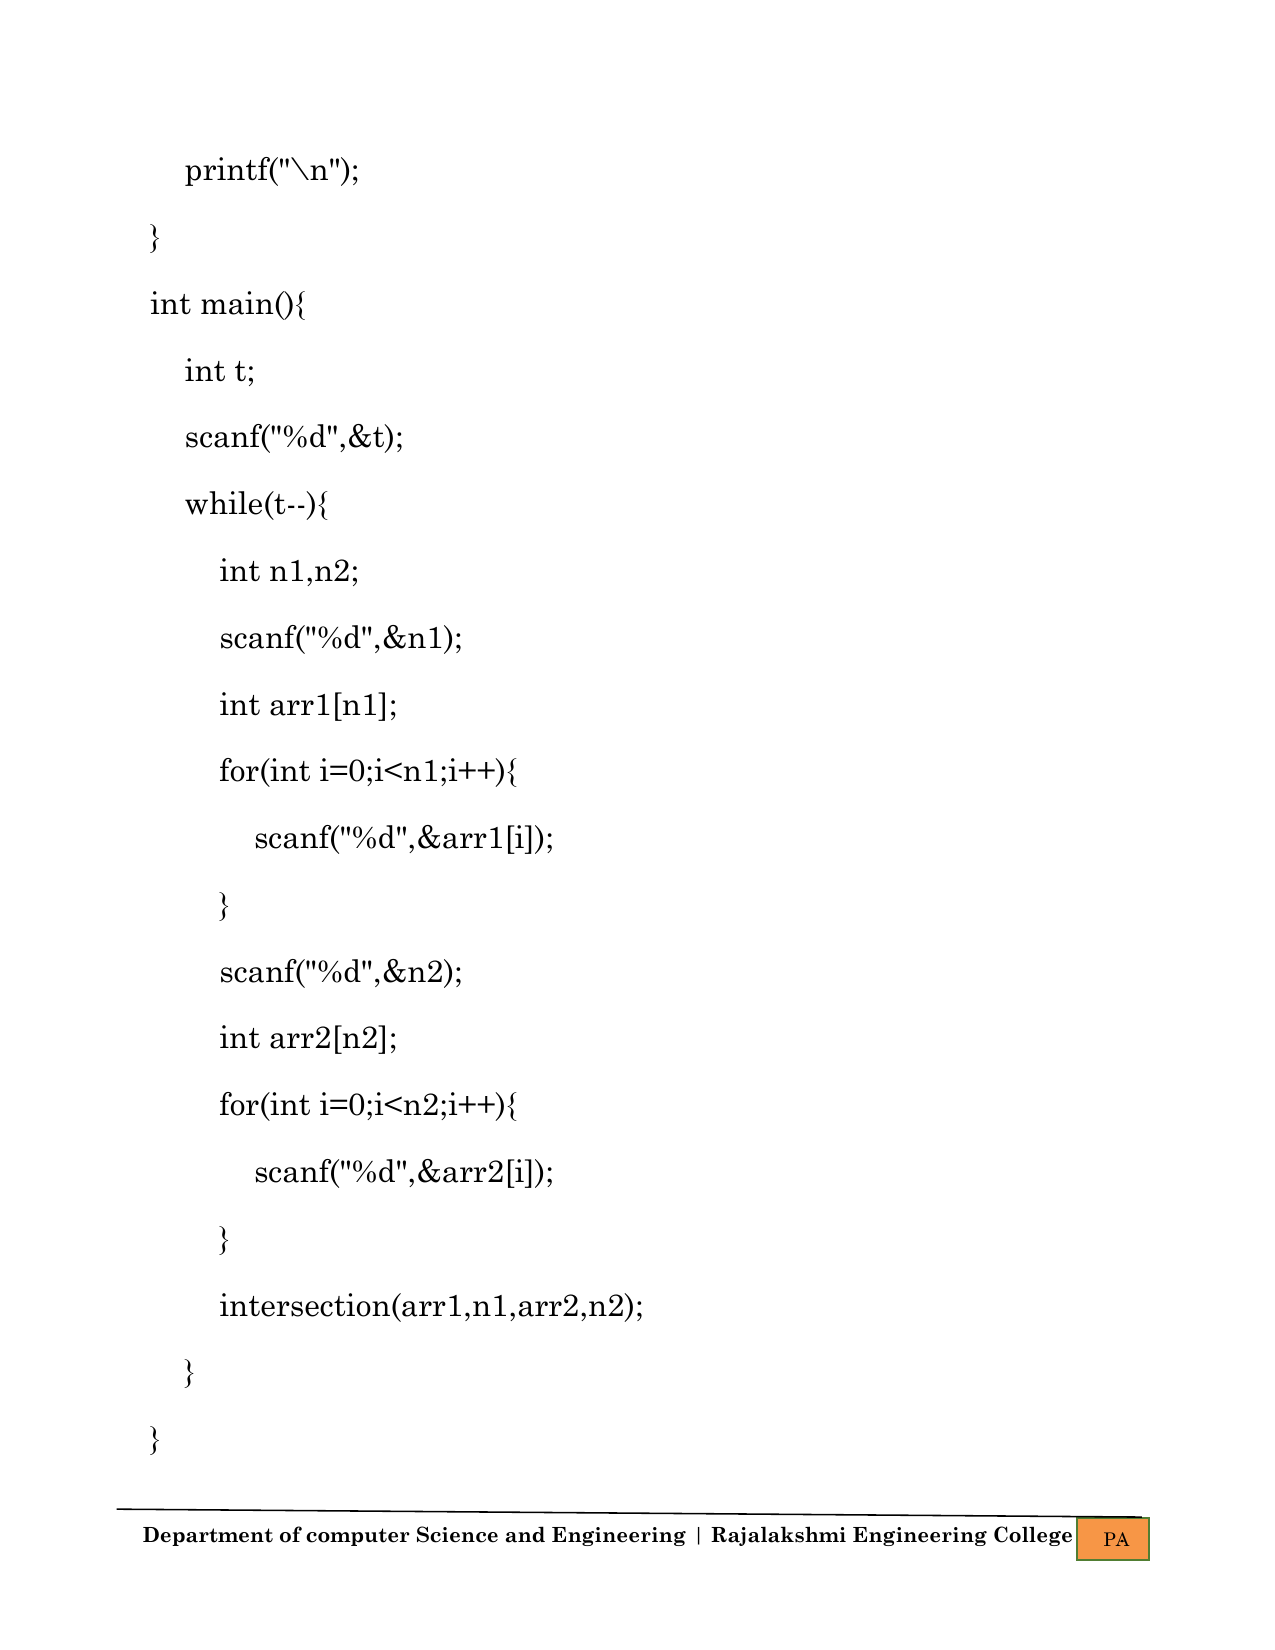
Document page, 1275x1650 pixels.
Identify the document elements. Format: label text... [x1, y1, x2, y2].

text scanf("%d",&n1); [150, 617, 1125, 655]
text intersection(arr1,n1,arr2,n2); [150, 1285, 1125, 1323]
text printf("\n"); [150, 150, 1125, 188]
text scanf("%d",&n2); [150, 951, 1125, 989]
text scanf("%d",&arr1[i]); [150, 818, 1125, 855]
text int t; [150, 350, 1125, 388]
text int n1,n2; [150, 551, 1125, 588]
text scanf("%d",&arr2[i]); [150, 1152, 1125, 1189]
text } [150, 217, 1125, 254]
text for(int i=0;i<n2;i++){ [150, 1085, 1125, 1122]
text } [150, 884, 1125, 922]
text int main(){ [150, 283, 1125, 321]
text scanf("%d",&t); [150, 417, 1125, 455]
text int arr1[n1]; [150, 684, 1125, 722]
text for(int i=0;i<n1;i++){ [150, 751, 1125, 788]
text } [150, 1352, 1125, 1389]
text } [150, 1419, 1125, 1456]
text int arr2[n2]; [150, 1018, 1125, 1056]
text while(t--){ [150, 484, 1125, 521]
text } [150, 1218, 1125, 1256]
